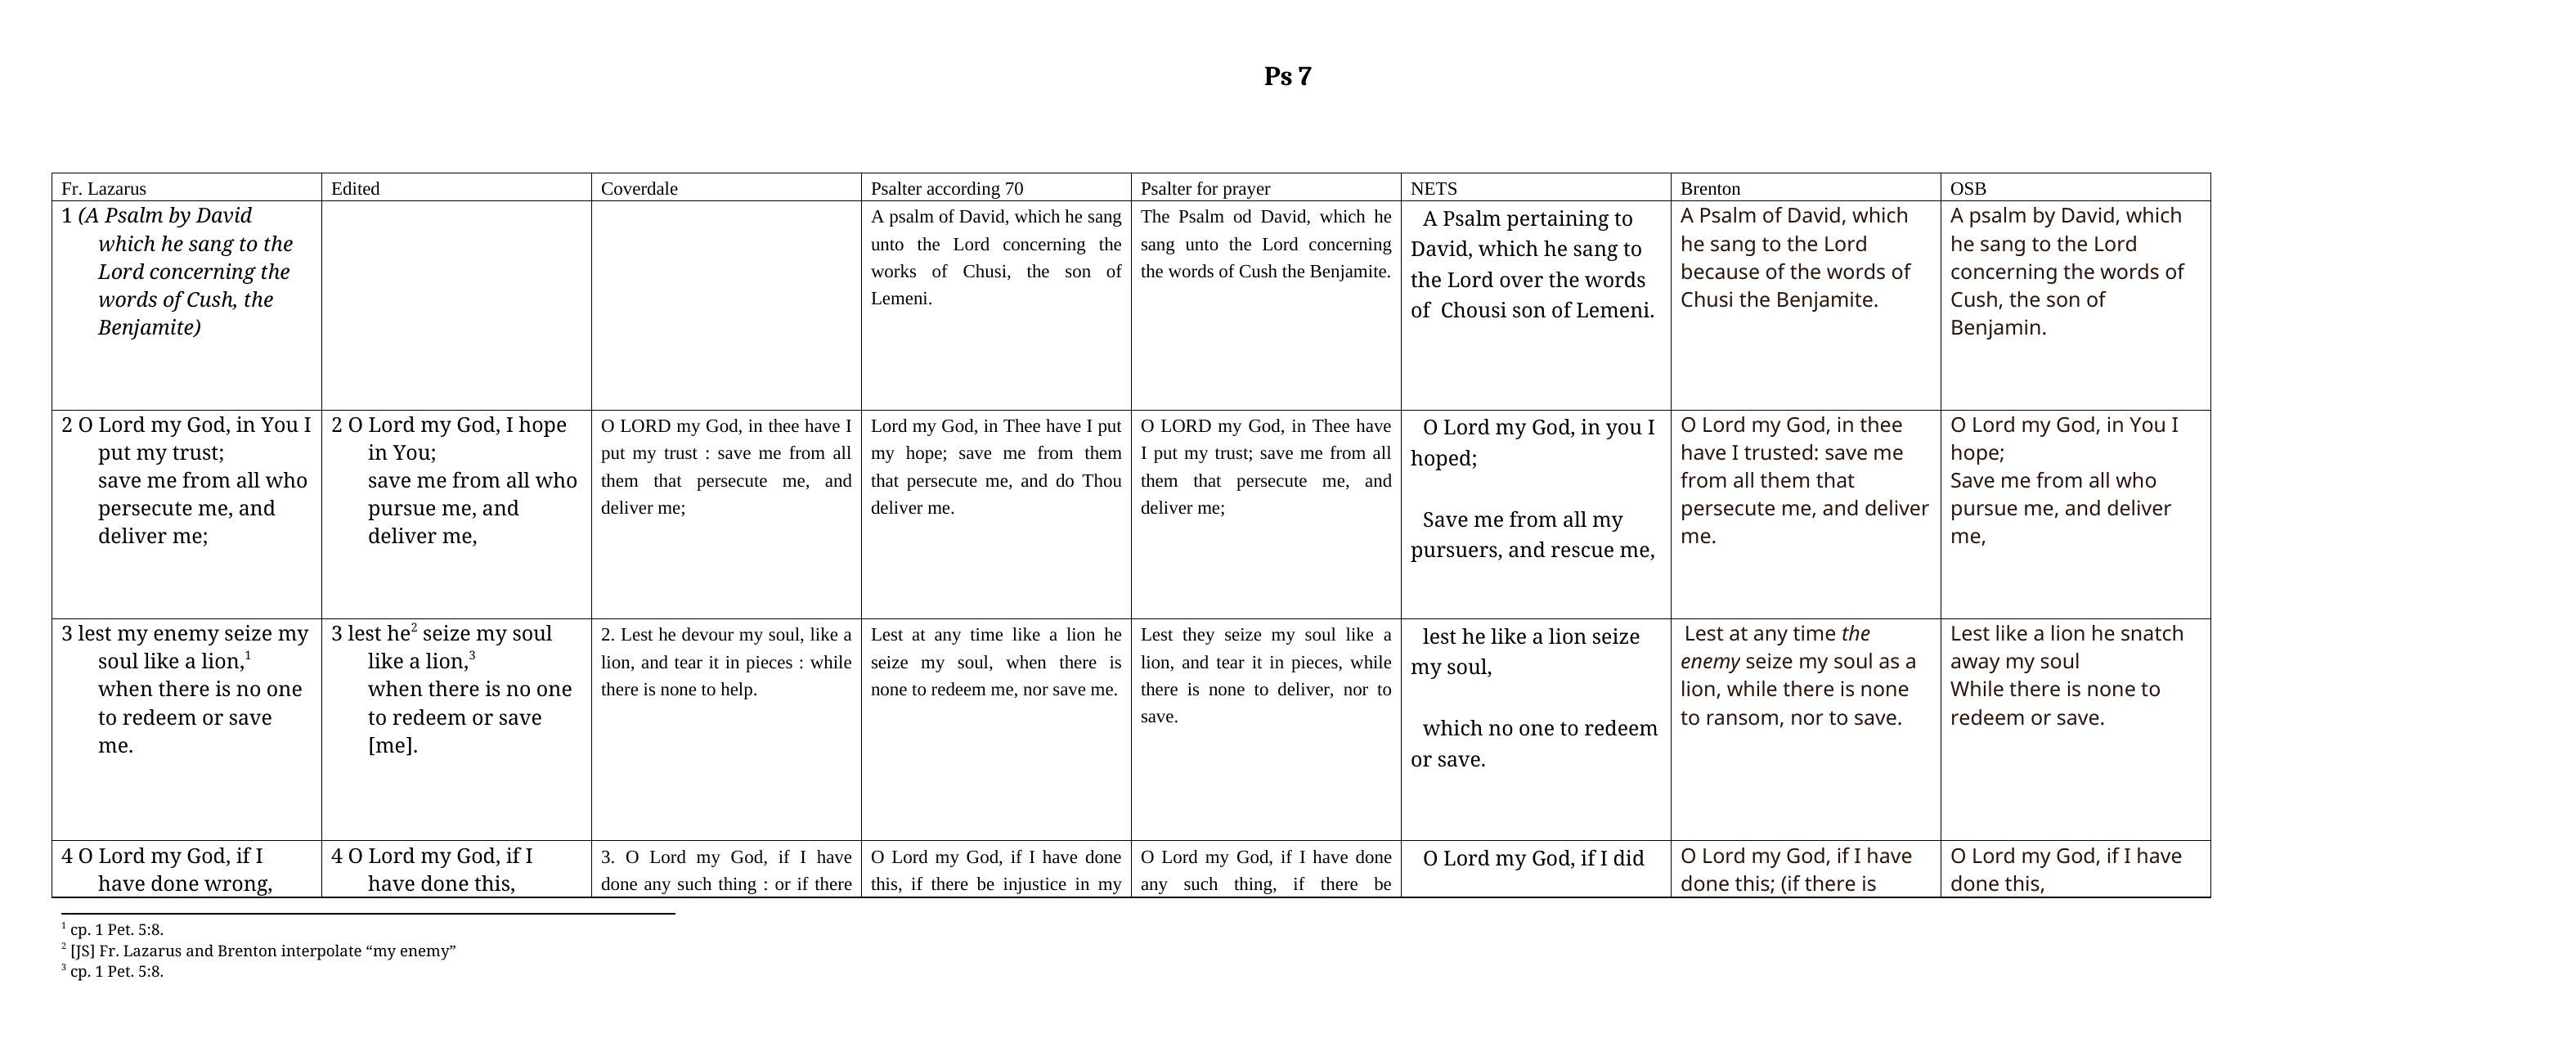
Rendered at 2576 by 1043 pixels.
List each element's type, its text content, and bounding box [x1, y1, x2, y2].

table_header Coverdale [592, 173, 861, 200]
table_cell 3 lest he seize my soul like a lion, when there is no one to redeem or save [me]. [322, 619, 591, 840]
table_header Fr. Lazarus [52, 173, 321, 200]
table_cell lest he like a lion seize my soul, which no one to redeem or save. [1402, 619, 1671, 840]
table_cell 1 (A Psalm by David which he sang to the Lord concerning the words of Cush, the Benjamite) [52, 201, 321, 410]
table_header OSB [1941, 173, 2210, 200]
table_cell Lest like a lion he snatch away my soul While there is none to redeem or save. [1941, 619, 2210, 840]
table_cell O Lord my God, if I have done this, If there is wrongdoing in my hands, [1941, 841, 2210, 897]
table_cell 4 O Lord my God, if I have done wrong, if there is guilt on my hands, [52, 841, 321, 897]
table_cell Lord my God, in Thee have I put my hope; save me from them that persecute me, and do Thou deliver me. [862, 411, 1131, 618]
table_cell [322, 201, 591, 410]
table_header Psalter for prayer [1132, 173, 1401, 200]
table_cell 3. O Lord my God, if I have done any such thing : or if there be any wickedness in my hands; [592, 841, 861, 897]
table_cell O Lord my God, if I did this, if there is injustice in my hands, [1402, 841, 1671, 897]
table_header NETS [1402, 173, 1671, 200]
table_cell O Lord my God, if I have done this; (if there is unrighteousness in my hands;) [1672, 841, 1941, 897]
table_header Edited [322, 173, 591, 200]
table_cell Lest they seize my soul like a lion, and tear it in pieces, while there is none to deliver, nor to save. [1132, 619, 1401, 840]
table_cell 3 lest my enemy seize my soul like a lion, when there is no one to redeem or save me. [52, 619, 321, 840]
table_cell 4 O Lord my God, if I have done this, if there is wrongdoing on my hands, [322, 841, 591, 897]
table_cell O Lord my God, if I have done any such thing, if there be unrighteousness in my hands; [1132, 841, 1401, 897]
table_cell [592, 201, 861, 410]
table_cell A psalm by David, which he sang to the Lord concerning the words of Cush, the son of Benjamin. [1941, 201, 2210, 410]
table_cell A Psalm pertaining to David, which he sang to the Lord over the words of Chousi son of Lemeni. [1402, 201, 1671, 410]
table_header Brenton [1672, 173, 1941, 200]
table_cell O Lord my God, in You I hope; Save me from all who pursue me, and deliver me, [1941, 411, 2210, 618]
table_cell O Lord my God, in you I hoped; Save me from all my pursuers, and rescue me, [1402, 411, 1671, 618]
table_cell Lest at any time the enemy seize my soul as a lion, while there is none to ransom, nor to save. [1672, 619, 1941, 840]
table_cell 2 O Lord my God, in You I put my trust; save me from all who persecute me, and deliver me; [52, 411, 321, 618]
table_header Psalter according 70 [862, 173, 1131, 200]
table_cell A psalm of David, which he sang unto the Lord concerning the works of Chusi, the son of Lemeni. [862, 201, 1131, 410]
table_cell 2. Lest he devour my soul, like a lion, and tear it in pieces : while there is none to help. [592, 619, 861, 840]
table_cell O LORD my God, in Thee have I put my trust; save me from all them that persecute me, and deliver me; [1132, 411, 1401, 618]
table_cell The Psalm od David, which he sang unto the Lord concerning the words of Cush the Benjamite. [1132, 201, 1401, 410]
table_cell 2 O Lord my God, I hope in You; save me from all who pursue me, and deliver me, [322, 411, 591, 618]
table_cell O Lord my God, if I have done this, if there be injustice in my hands, [862, 841, 1131, 897]
table_cell A Psalm of David, which he sang to the Lord because of the words of Chusi the Benjamite. [1672, 201, 1941, 410]
table_cell Lest at any time like a lion he seize my soul, when there is none to redeem me, nor save me. [862, 619, 1131, 840]
subtitle Ps 7 [61, 61, 2515, 92]
table_cell O LORD my God, in thee have I put my trust : save me from all them that persecute me, and deliver me; [592, 411, 861, 618]
table_cell O Lord my God, in thee have I trusted: save me from all them that persecute me, and deliver me. [1672, 411, 1941, 618]
